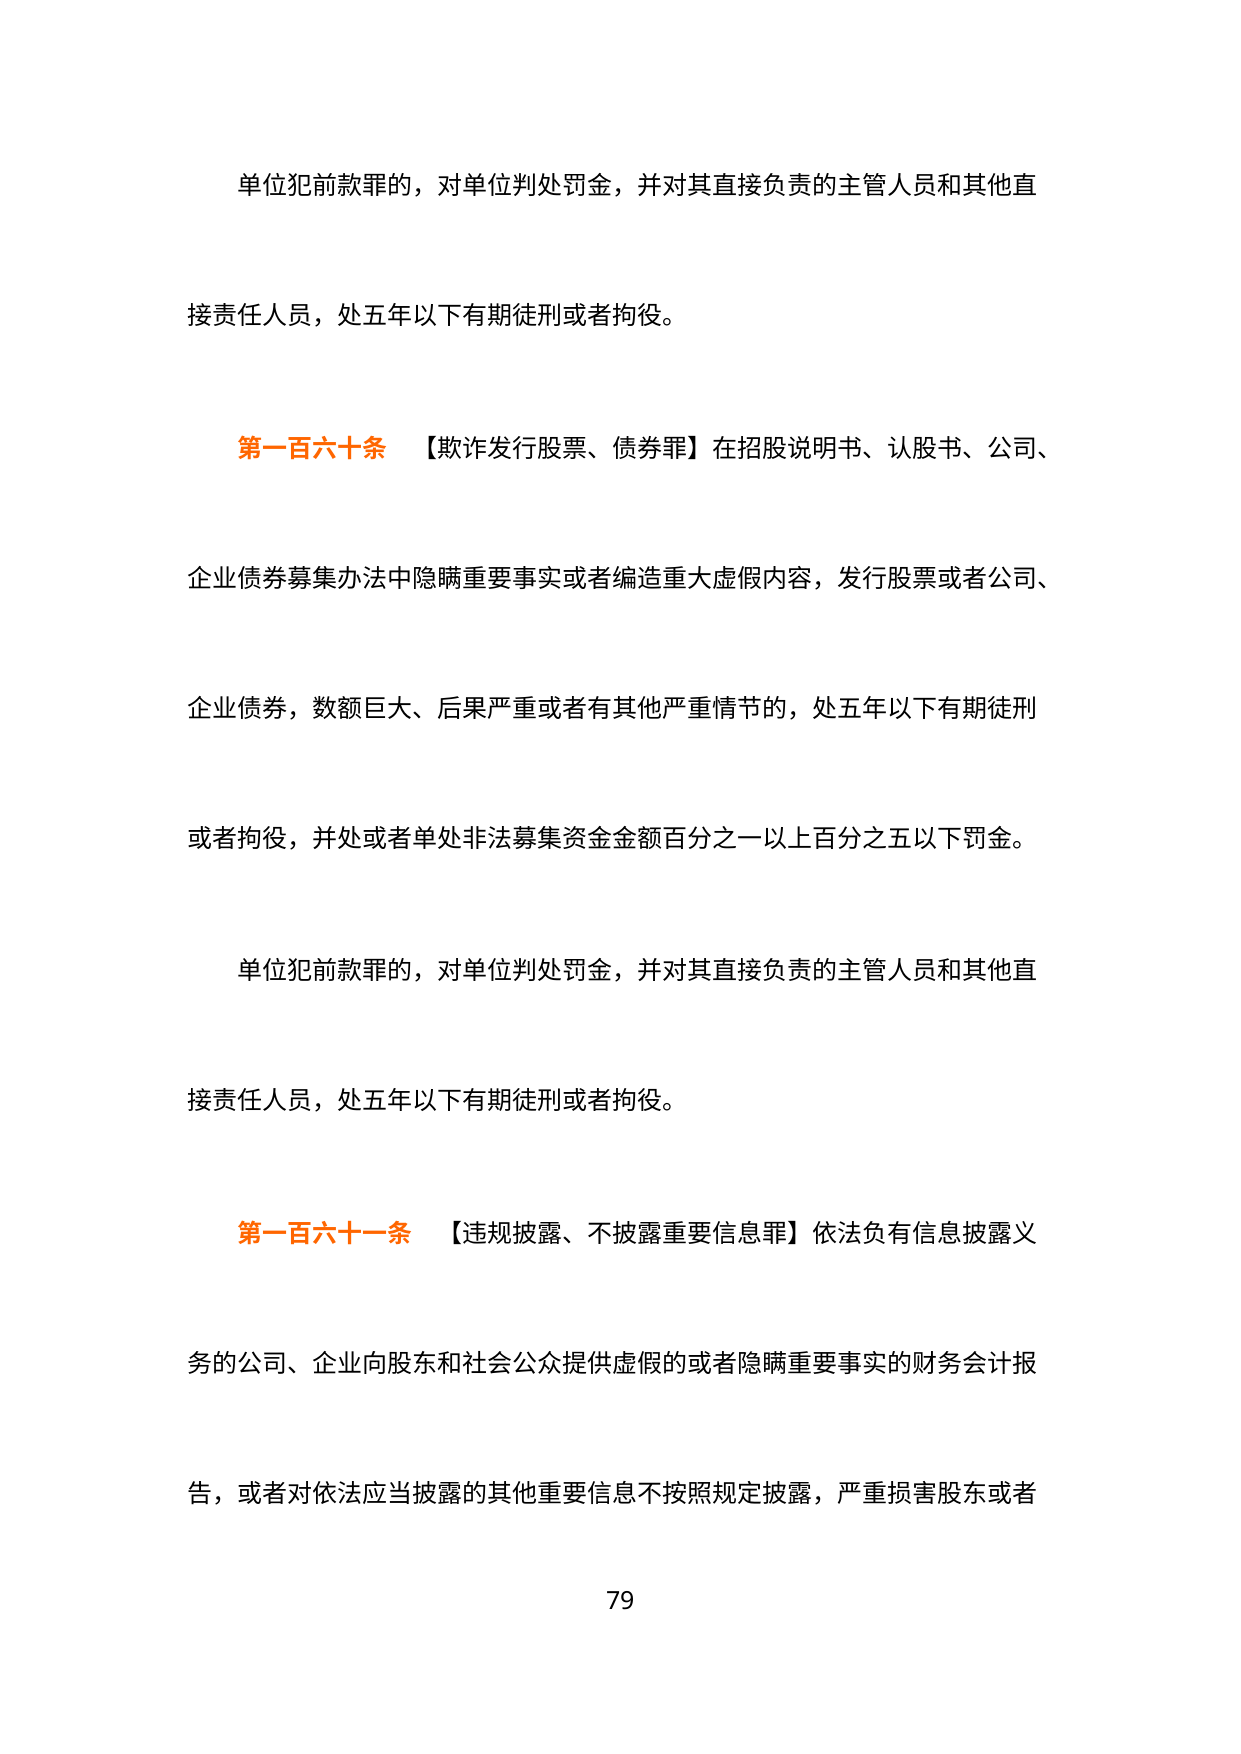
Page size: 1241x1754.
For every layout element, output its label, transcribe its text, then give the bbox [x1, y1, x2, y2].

text 单位犯前款罪的，对单位判处罚金，并对其直接负责的主管人员和其他直接责任人员，处五年以下有期徒刑或者拘役。 [187, 936, 1053, 1131]
text 第一百六十条 【欺诈发行股票、债券罪】在招股说明书、认股书、公司、企业债券募集办法中隐瞒重要事实或者编造重大虚假内容，发行股票或者公司、企业债券，数额巨大、后果严重或者有其他严重情节的，处五年以下有期徒刑或者拘役，并处或者单处非法募集资金金额百分之一以上百分之五以下罚金。 [187, 414, 1053, 869]
text 单位犯前款罪的，对单位判处罚金，并对其直接负责的主管人员和其他直接责任人员，处五年以下有期徒刑或者拘役。 [187, 151, 1053, 346]
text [187, 1199, 1053, 1524]
